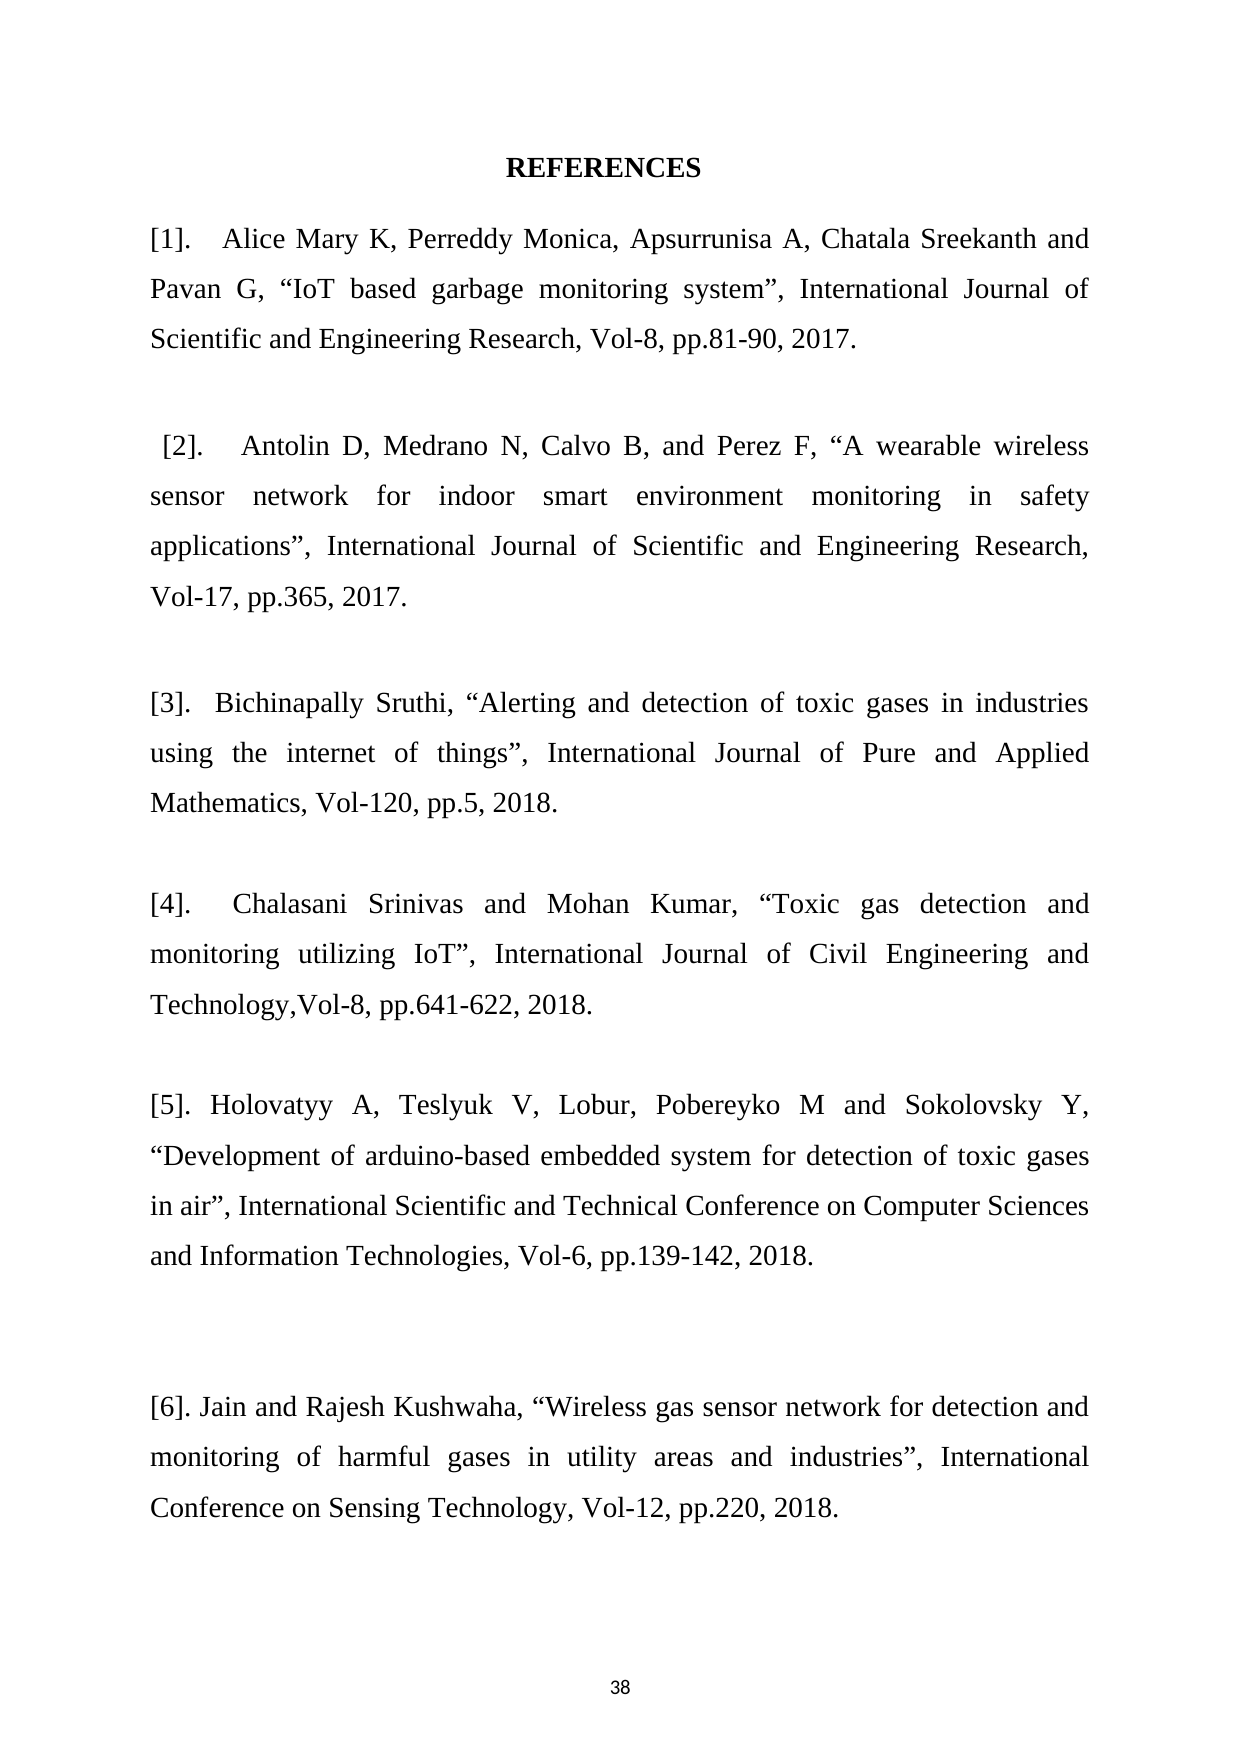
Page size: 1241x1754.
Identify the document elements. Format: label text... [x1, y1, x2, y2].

text [2]. Antolin D, Medrano N, Calvo B, and Perez F, “A wearable wireless sensor network for indoor smart environment monitoring in safety applications”, International Journal of Scientific and Engineering Research, Vol-17, pp.365, 2017. [150, 428, 1090, 612]
text [5]. Holovatyy A, Teslyuk V, Lobur, Pobereyko M and Sokolovsky Y, “Development of arduino-based embedded system for detection of toxic gases in air”, International Scientific and Technical Conference on Computer Sciences and Information Technologies, Vol-6, pp.139-142, 2018. [150, 1087, 1090, 1272]
text [3]. Bichinapally Sruthi, “Alerting and detection of toxic gases in industries using the internet of things”, International Journal of Pure and Applied Mathematics, Vol-120, pp.5, 2018. [150, 685, 1090, 819]
subtitle REFERENCES [249, 150, 958, 183]
text [1]. Alice Mary K, Perreddy Monica, Apsurrunisa A, Chatala Sreekanth and Pavan G, “IoT based garbage monitoring system”, International Journal of Scientific and Engineering Research, Vol-8, pp.81-90, 2017. [150, 221, 1090, 355]
text [6]. Jain and Rajesh Kushwaha, “Wireless gas sensor network for detection and monitoring of harmful gases in utility areas and industries”, International Conference on Sensing Technology, Vol-12, pp.220, 2018. [150, 1389, 1090, 1523]
text [4]. Chalasani Srinivas and Mohan Kumar, “Toxic gas detection and monitoring utilizing IoT”, International Journal of Civil Engineering and Technology,Vol-8, pp.641-622, 2018. [150, 886, 1090, 1020]
